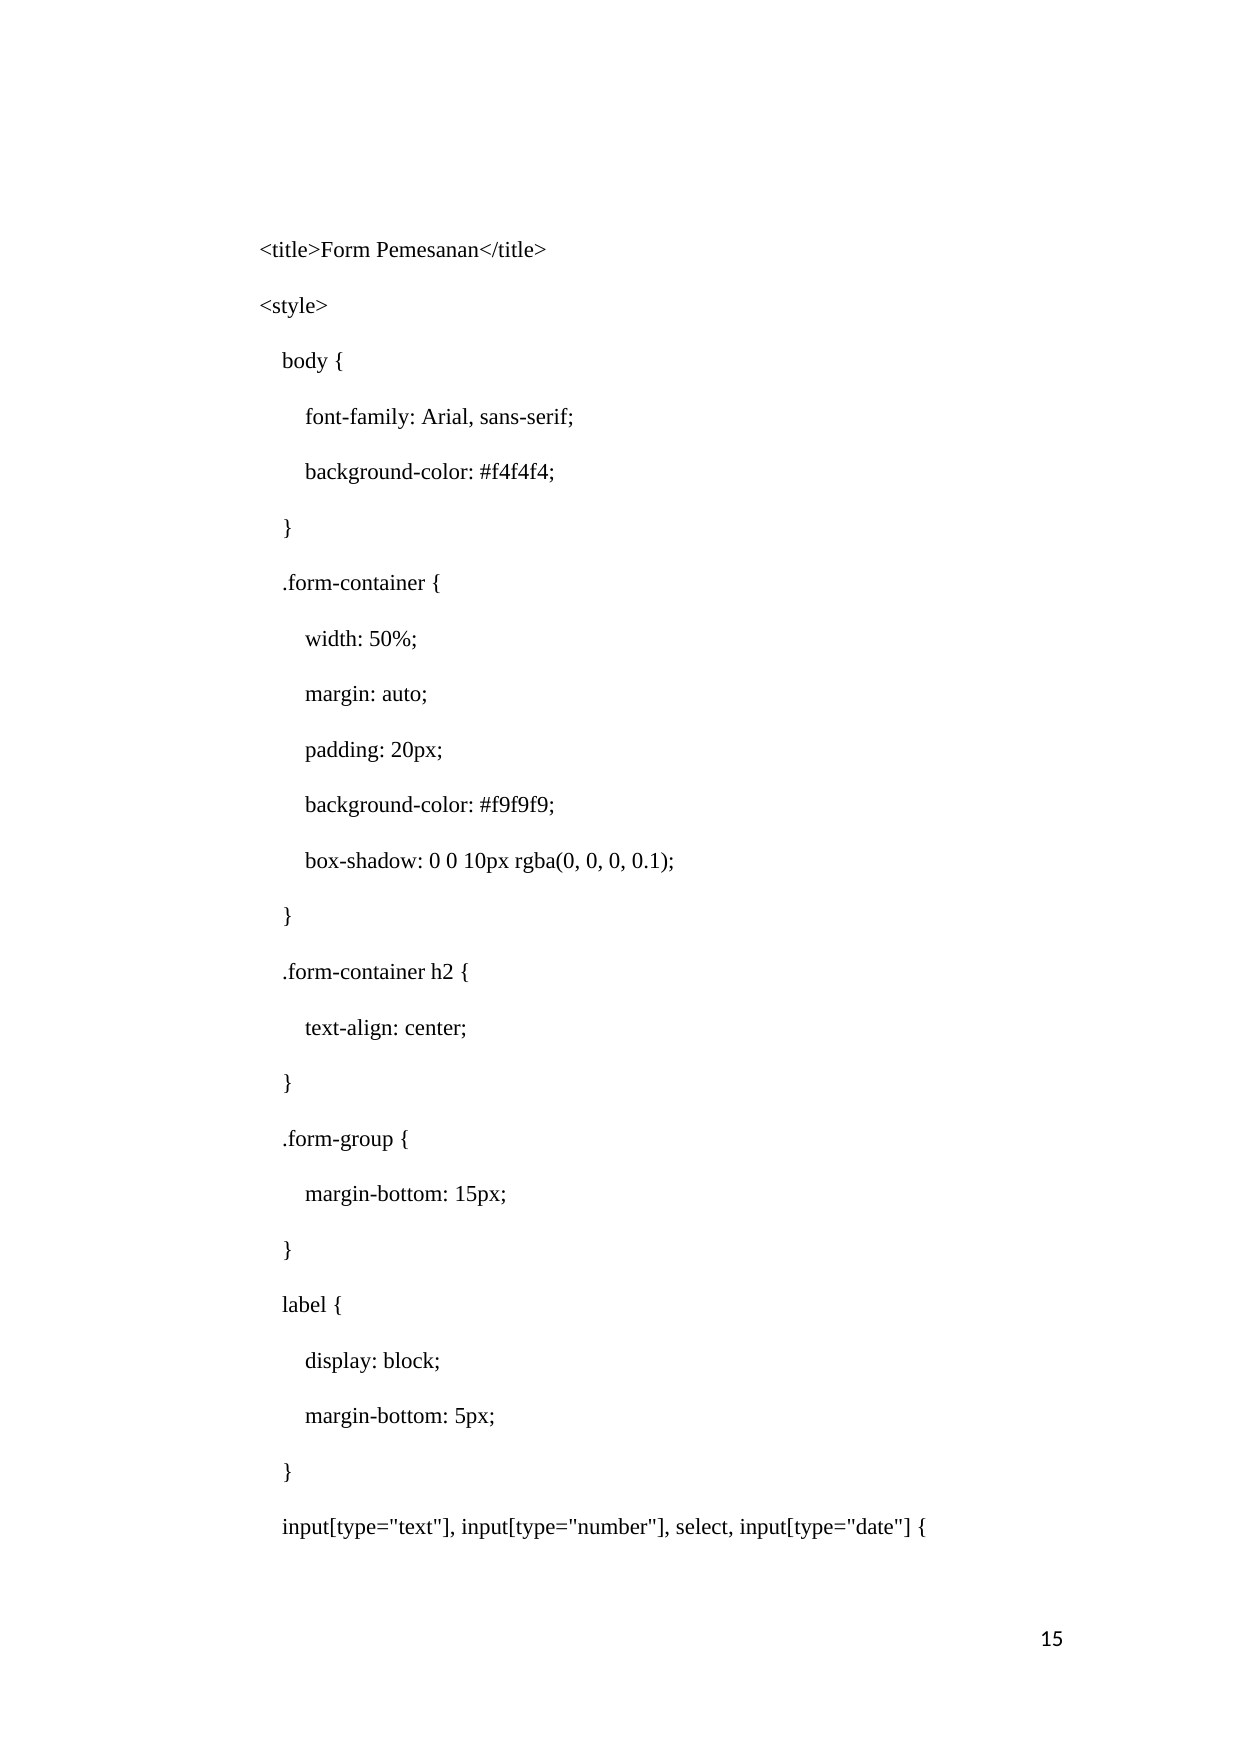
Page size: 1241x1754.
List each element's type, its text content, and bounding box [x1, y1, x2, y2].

text input[type="text"], input[type="number"], select, input[type="date"] { [236, 1513, 1063, 1539]
text label { [236, 1291, 1063, 1317]
text margin-bottom: 15px; [236, 1180, 1063, 1206]
text width: 50%; [236, 625, 1063, 651]
text } [236, 1458, 1063, 1484]
text margin-bottom: 5px; [236, 1402, 1063, 1428]
text box-shadow: 0 0 10px rgba(0, 0, 0, 0.1); [236, 847, 1063, 873]
text <style> [236, 292, 1063, 318]
text <title>Form Pemesanan</title> [236, 236, 1063, 263]
text } [236, 1069, 1063, 1095]
text background-color: #f4f4f4; [236, 458, 1063, 485]
text body { [236, 347, 1063, 374]
text padding: 20px; [236, 736, 1063, 762]
text display: block; [236, 1347, 1063, 1373]
text margin: auto; [236, 680, 1063, 707]
text .form-container h2 { [236, 958, 1063, 984]
text } [236, 514, 1063, 540]
text background-color: #f9f9f9; [236, 791, 1063, 818]
text } [236, 902, 1063, 929]
text font-family: Arial, sans-serif; [236, 403, 1063, 429]
text .form-container { [236, 569, 1063, 596]
text text-align: center; [236, 1013, 1063, 1040]
text .form-group { [236, 1124, 1063, 1151]
text } [236, 1236, 1063, 1262]
